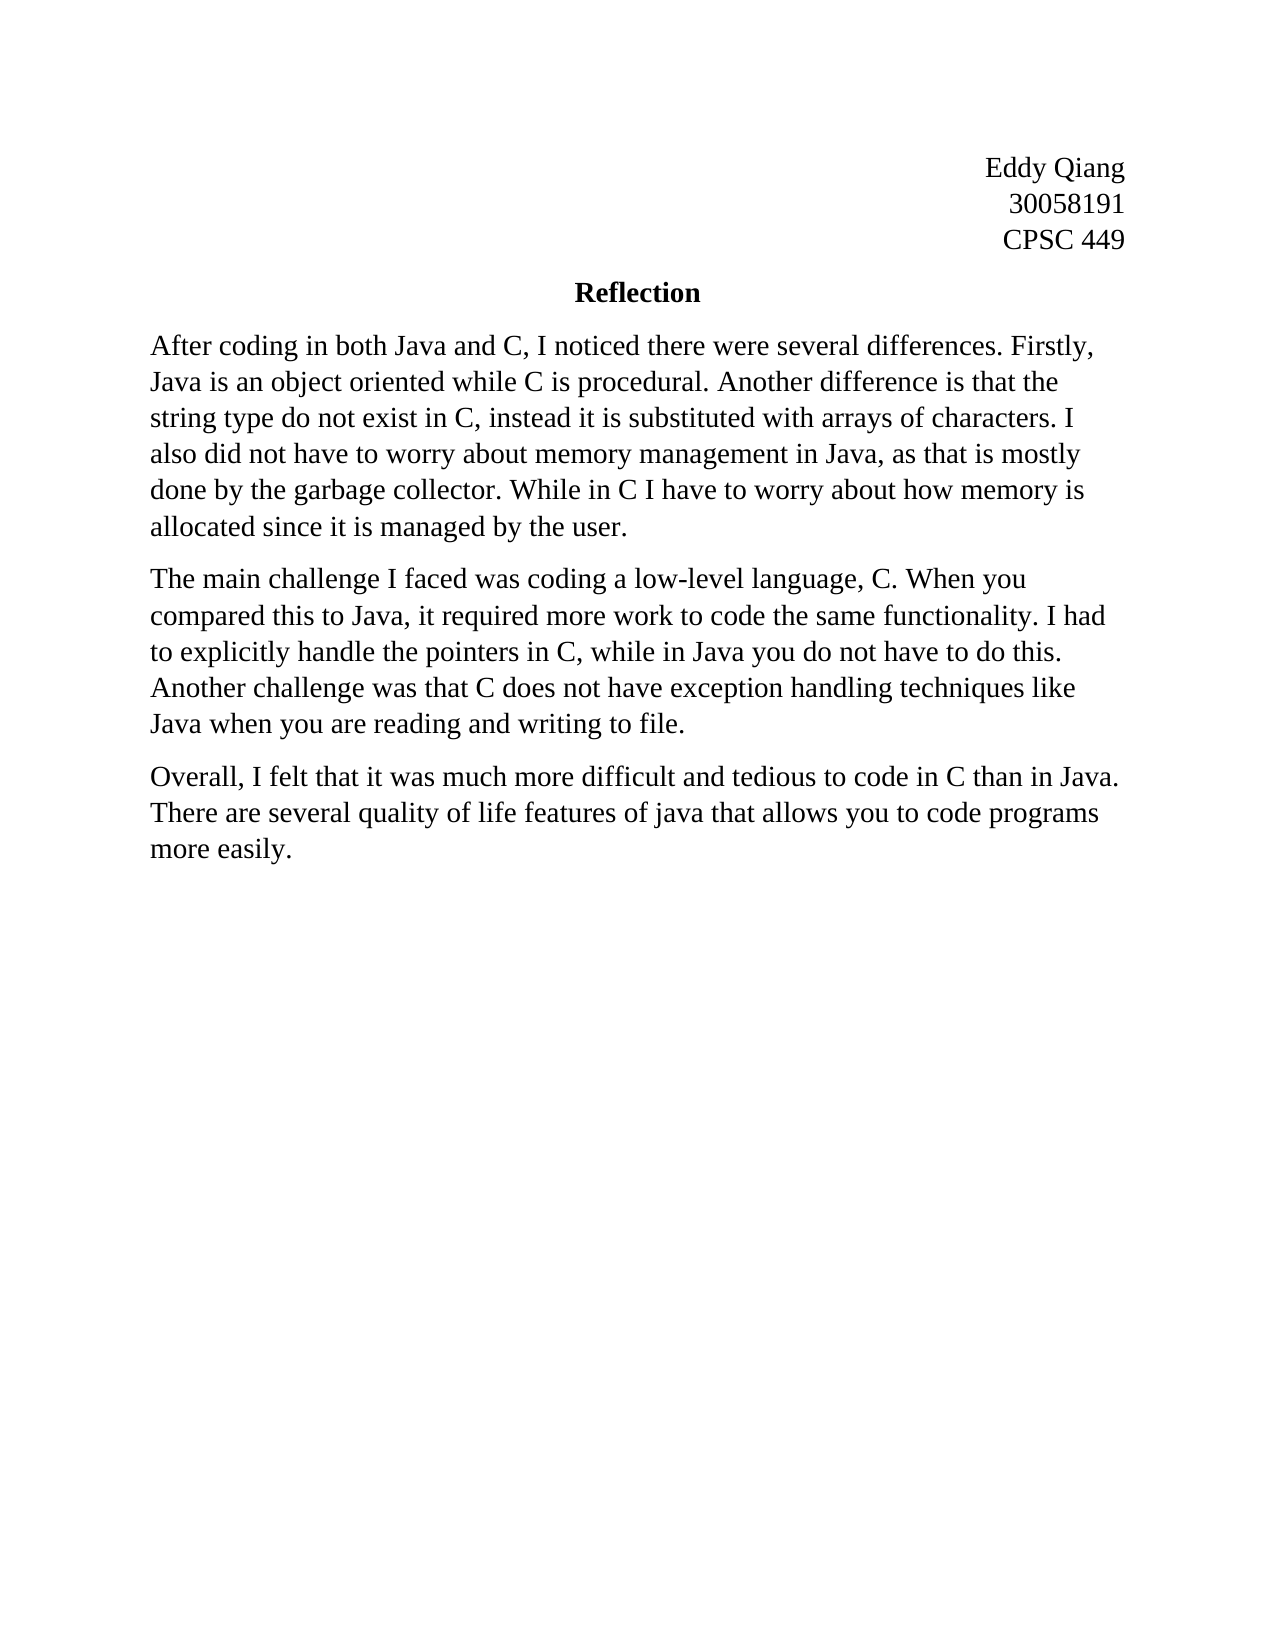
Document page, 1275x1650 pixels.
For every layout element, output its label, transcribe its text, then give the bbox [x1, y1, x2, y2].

text Eddy Qiang 30058191 CPSC 449 [150, 150, 1125, 256]
text Overall, I felt that it was much more difficult and tedious to code in C than in Java. There are several quality of life features of java that allows you to code programs more easily. [150, 759, 1125, 865]
text Reflection [150, 275, 1125, 309]
text The main challenge I faced was coding a low-level language, C. When you compared this to Java, it required more work to code the same functionality. I had to explicitly handle the pointers in C, while in Java you do not have to do this. Another challenge was that C does not have exception handling techniques like Java when you are reading and writing to file. [150, 561, 1125, 739]
text After coding in both Java and C, I noticed there were several differences. Firstly, Java is an object oriented while C is procedural. Another difference is that the string type do not exist in C, instead it is substituted with arrays of characters. I also did not have to worry about memory management in Java, as that is mostly done by the garbage collector. While in C I have to worry about how memory is allocated since it is managed by the user. [150, 328, 1125, 542]
